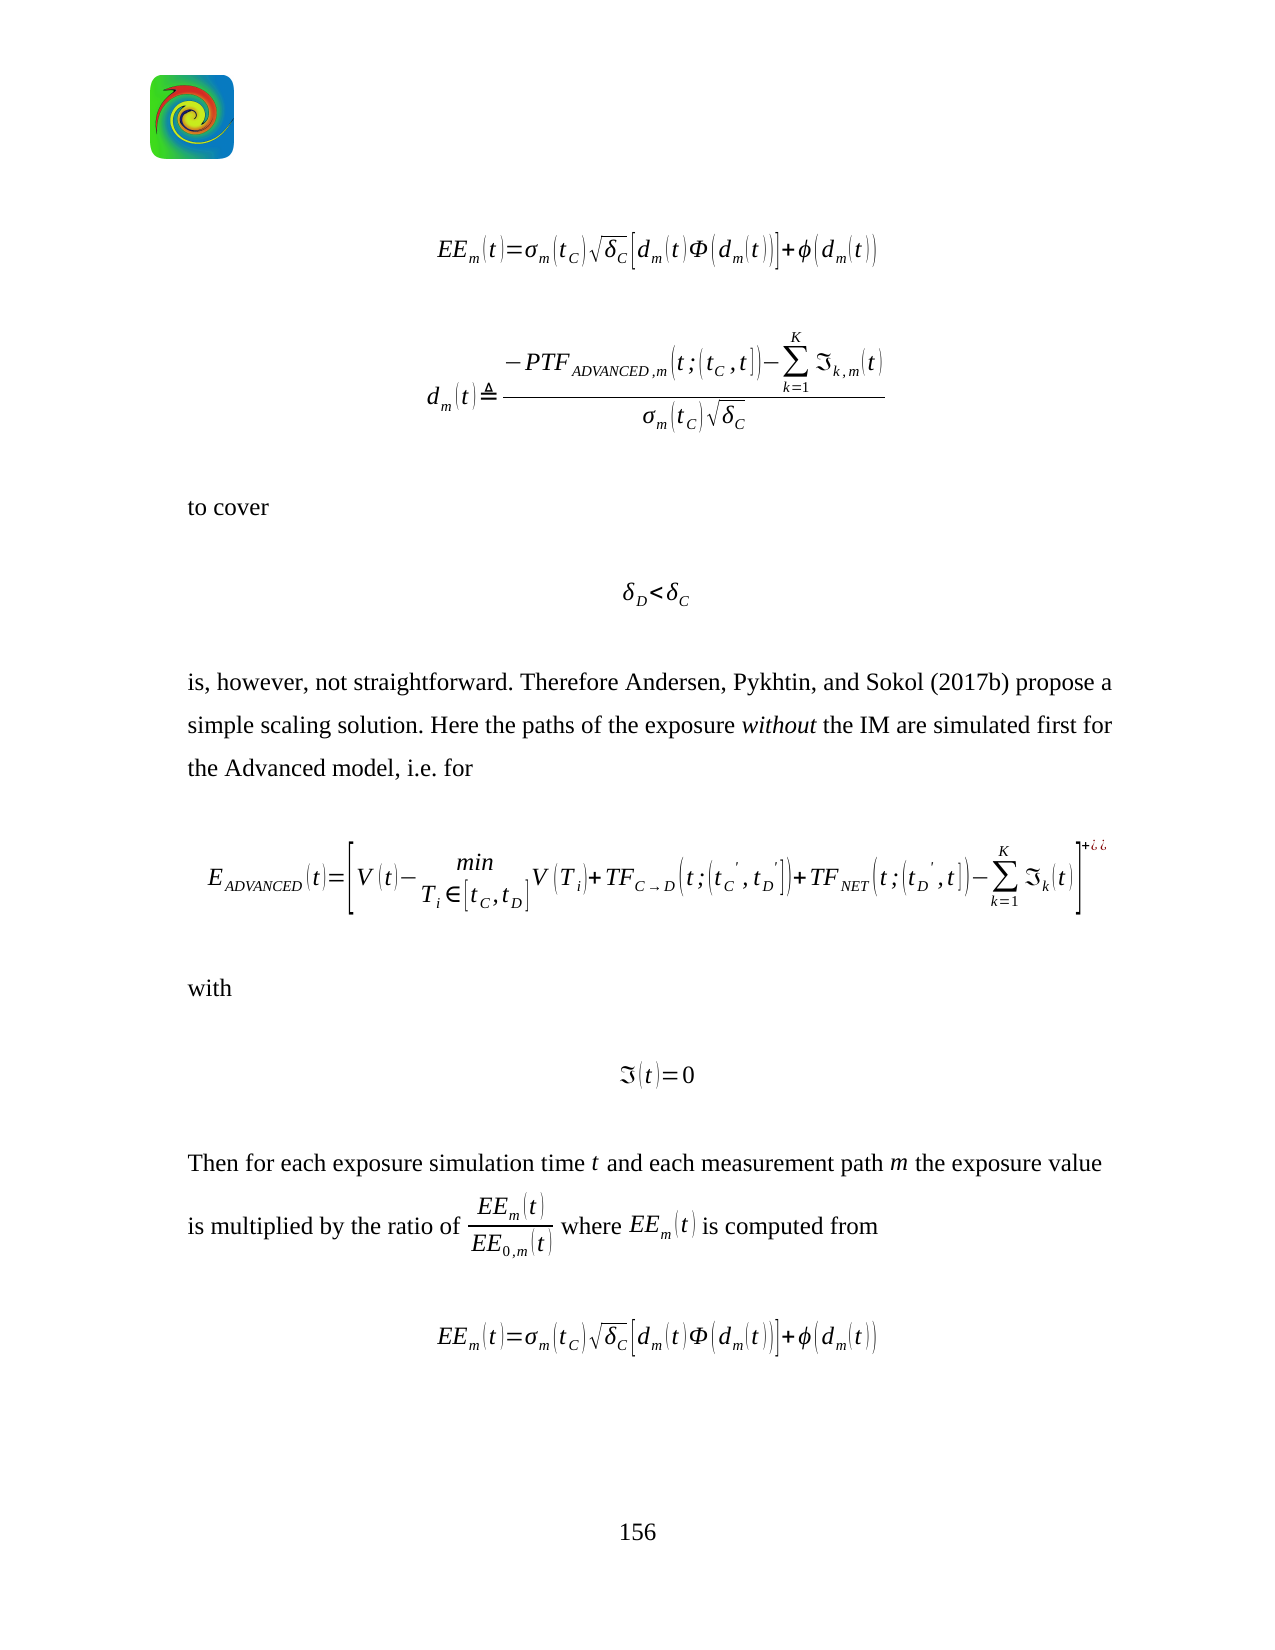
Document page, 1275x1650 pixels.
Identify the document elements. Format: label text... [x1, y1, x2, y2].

list with [187, 973, 1125, 1002]
picture [188, 75, 234, 159]
list Then for each exposure simulation time and each measurement path the exposure value is multiplied by the ratio of where is computed from [187, 1148, 1125, 1260]
list is, however, not straightforward. Therefore Andersen, Pykhtin, and Sokol (2017b) propose a simple scaling solution. Here the paths of the exposure without the IM are simulated first for the Advanced model, i.e. for [187, 667, 1125, 782]
picture [150, 75, 223, 159]
list to cover [187, 492, 1125, 521]
